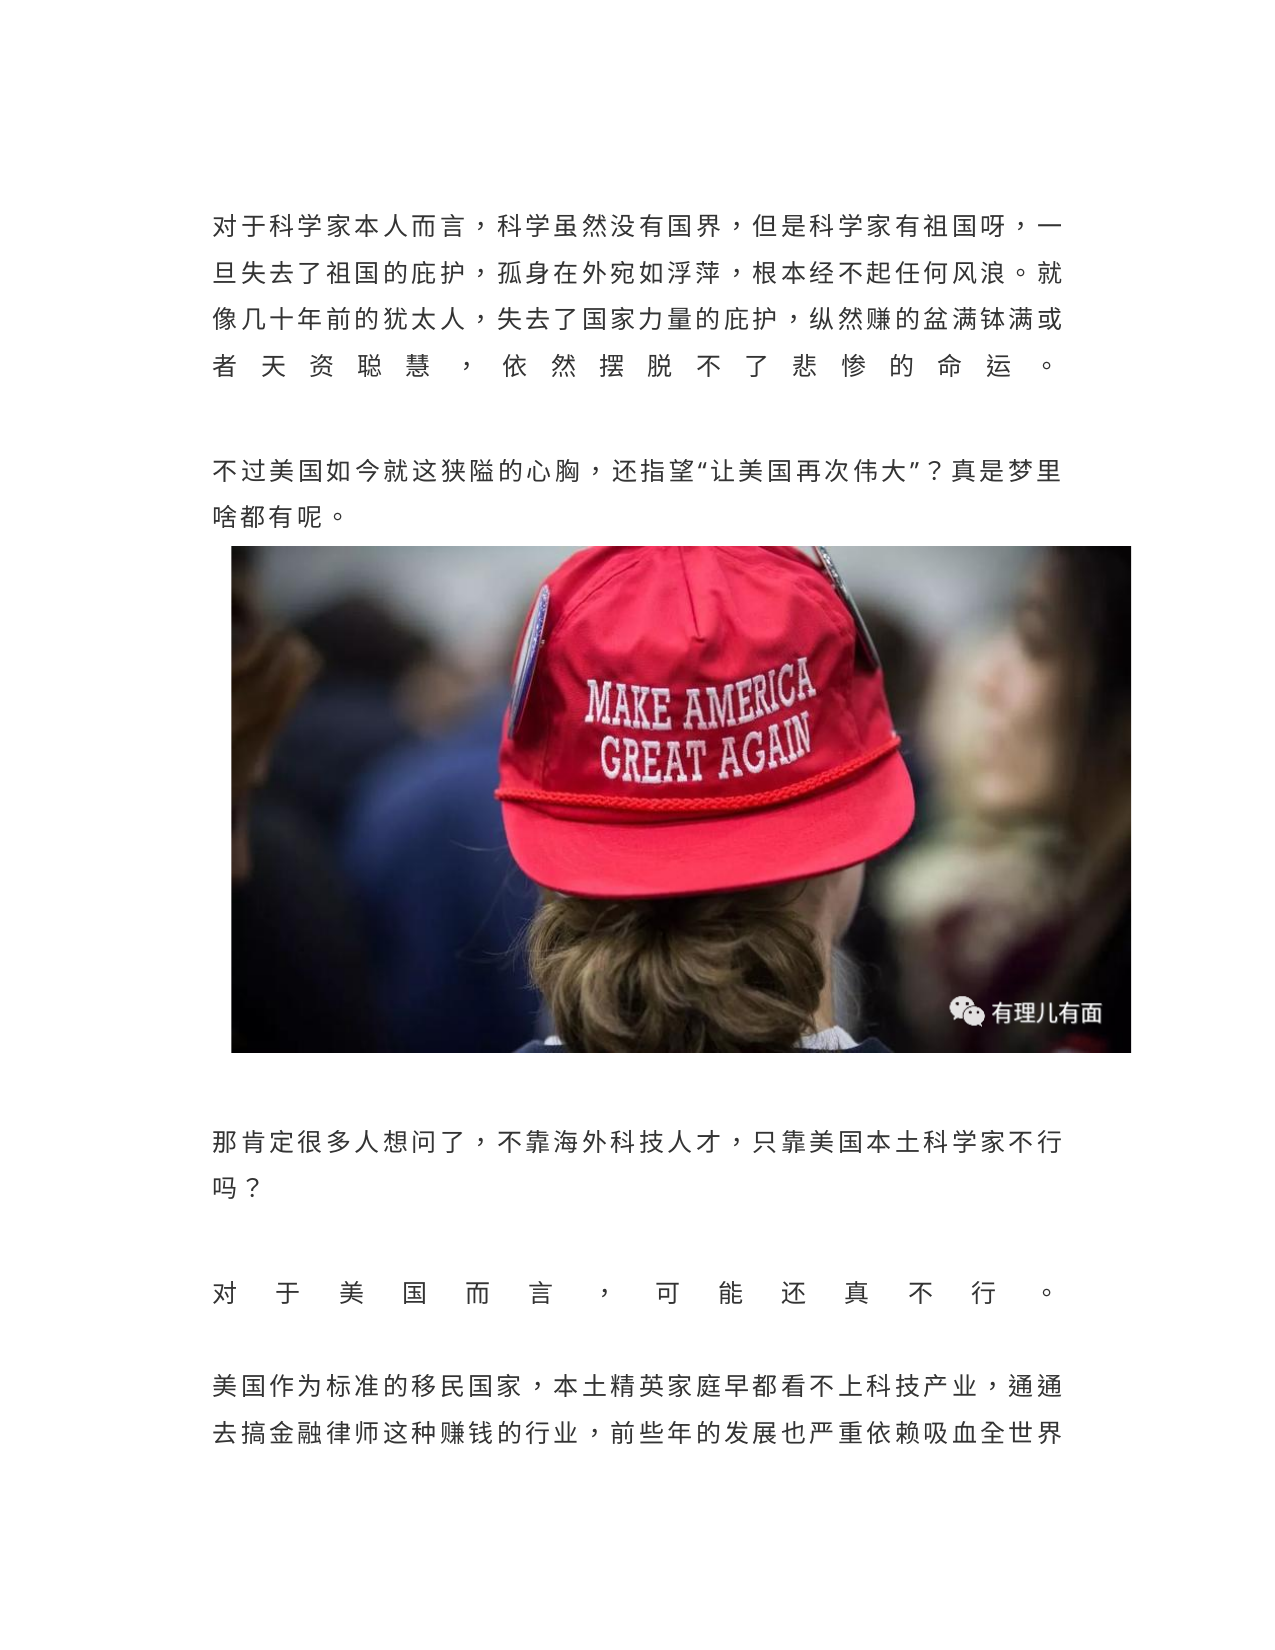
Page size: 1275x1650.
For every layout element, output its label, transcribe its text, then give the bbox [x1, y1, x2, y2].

text 那肯定很多人想问了，不靠海外科技人才，只靠美国本土科学家不行吗？ [212, 1065, 1062, 1205]
text 不过美国如今就这狭隘的心胸，还指望“让美国再次伟大”？真是梦里啥都有呢。 [212, 441, 1062, 534]
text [212, 150, 1062, 429]
picture [231, 546, 1132, 1053]
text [212, 1217, 1062, 1449]
